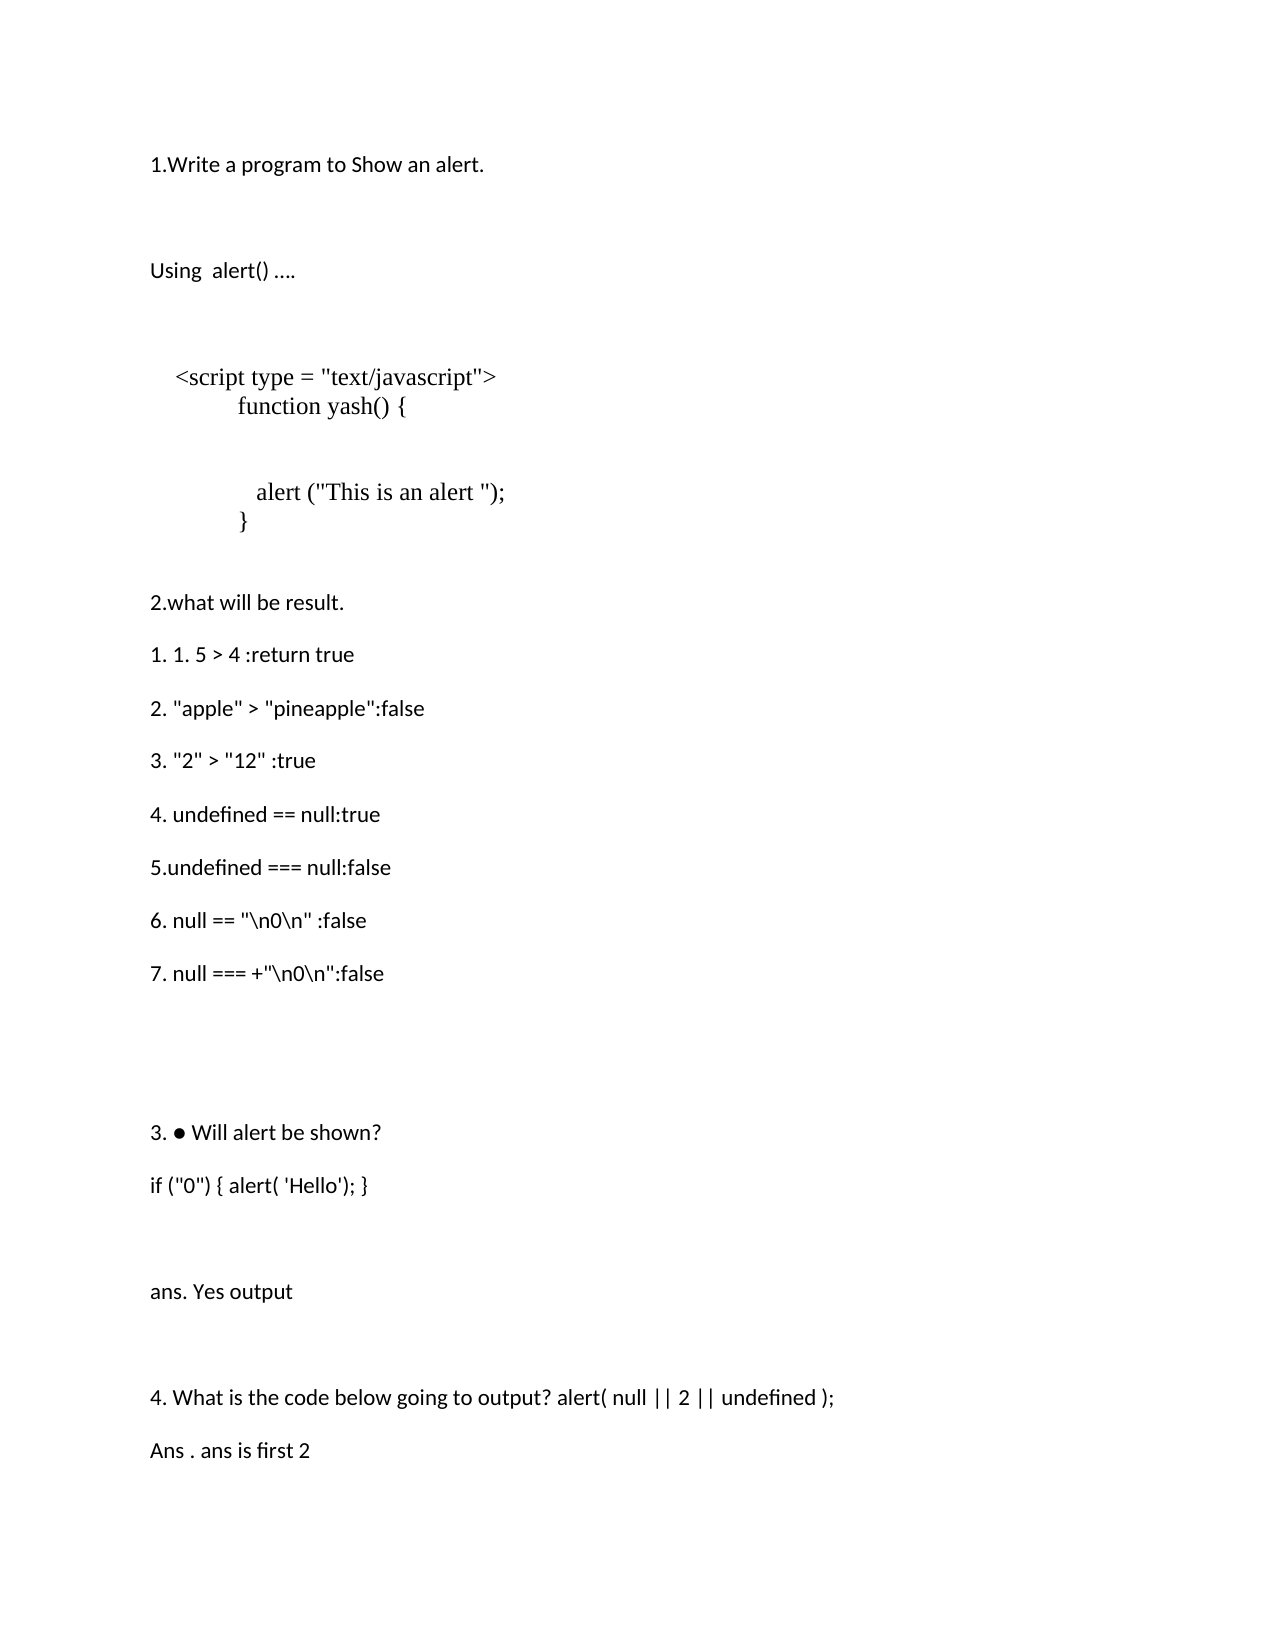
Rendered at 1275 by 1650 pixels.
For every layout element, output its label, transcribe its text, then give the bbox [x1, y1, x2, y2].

text 5.undefined === null:false [150, 853, 1125, 881]
text <script type = "text/javascript"> [150, 362, 1125, 391]
text 1.Write a program to Show an alert. [150, 150, 1125, 178]
text if ("0") { alert( 'Hello'); } [150, 1171, 1125, 1199]
text Using alert() …. [150, 256, 1125, 284]
text 6. null == "\n0\n" :false [150, 906, 1125, 934]
text 7. null === +"\n0\n":false [150, 959, 1125, 987]
text 4. undefined == null:true [150, 800, 1125, 828]
text 1. 1. 5 > 4 :return true [150, 641, 1125, 669]
text 3. "2" > "12" :true [150, 747, 1125, 775]
text 3. ● Will alert be shown? [150, 1118, 1125, 1146]
text alert ("This is an alert "); [150, 477, 1125, 506]
text 4. What is the code below going to output? alert( null || 2 || undefined ); [150, 1383, 1125, 1411]
text 2.what will be result. [150, 588, 1125, 616]
text 2. "apple" > "pineapple":false [150, 694, 1125, 722]
text } [150, 506, 1125, 534]
text ans. Yes output [150, 1277, 1125, 1305]
text function yash() { [150, 391, 1125, 419]
text Ans . ans is first 2 [150, 1436, 1125, 1464]
